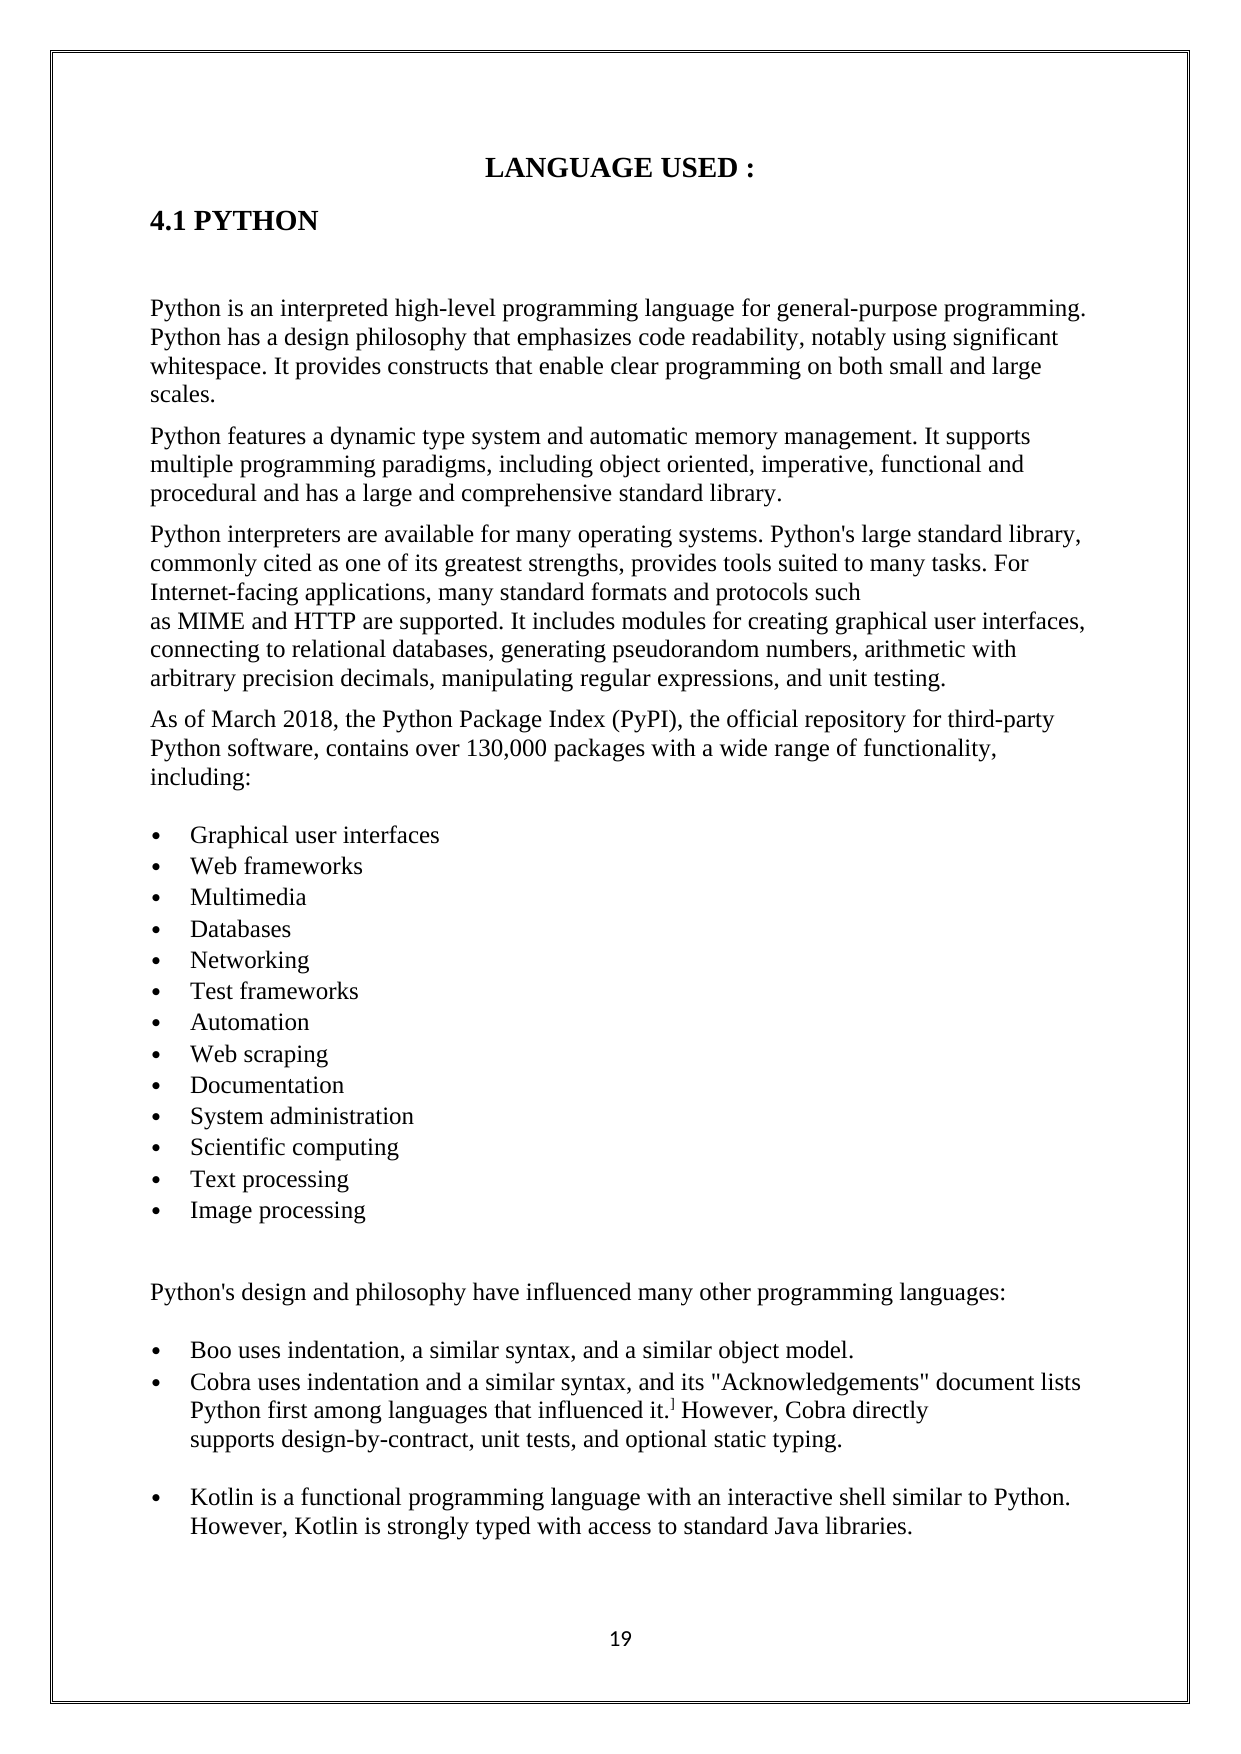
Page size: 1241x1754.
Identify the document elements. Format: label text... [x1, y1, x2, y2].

text Python is an interpreted high-level programming language for general-purpose programming. Python has a design philosophy that emphasizes code readability, notably using significant whitespace. It provides constructs that enable clear programming on both small and large scales. [150, 293, 1090, 408]
list Documentation [152, 1070, 1090, 1099]
text 4.1 PYTHON [150, 203, 1090, 236]
list System administration [152, 1101, 1090, 1130]
list Text processing [152, 1164, 1090, 1192]
list Image processing [152, 1195, 1090, 1224]
text Python features a dynamic type system and automatic memory management. It supports multiple programming paradigms, including object oriented, imperative, functional and procedural and has a large and comprehensive standard library. [150, 421, 1090, 507]
list Boo uses indentation, a similar syntax, and a similar object model. [152, 1335, 1090, 1364]
text Python interpreters are available for many operating systems. Python's large standard library, commonly cited as one of its greatest strengths, provides tools suited to many tasks. For Internet-facing applications, many standard formats and protocols such as MIME and HTTP are supported. It includes modules for creating graphical user interfaces, connecting to relational databases, generating pseudorandom numbers, arithmetic with arbitrary precision decimals, manipulating regular expressions, and unit testing. [150, 519, 1090, 692]
list Networking [152, 945, 1090, 974]
list Multimedia [152, 882, 1090, 911]
list Automation [152, 1007, 1090, 1036]
list Test frameworks [152, 976, 1090, 1005]
text Python's design and philosophy have influenced many other programming languages: [150, 1277, 1090, 1306]
list Databases [152, 914, 1090, 942]
text LANGUAGE USED : [150, 150, 1090, 183]
list Kotlin is a functional programming language with an interactive shell similar to Python. However, Kotlin is strongly typed with access to standard Java libraries. [152, 1482, 1090, 1539]
list Graphical user interfaces [152, 820, 1090, 849]
list Web frameworks [152, 851, 1090, 880]
text As of March 2018, the Python Package Index (PyPI), the official repository for third-party Python software, contains over 130,000 packages with a wide range of functionality, including: [150, 704, 1090, 791]
list Scientific computing [152, 1132, 1090, 1161]
list Cobra uses indentation and a similar syntax, and its "Acknowledgements" document lists Python first among languages that influenced it.] However, Cobra directly supports design-by-contract, unit tests, and optional static typing. [152, 1367, 1090, 1453]
list Web scraping [152, 1039, 1090, 1067]
